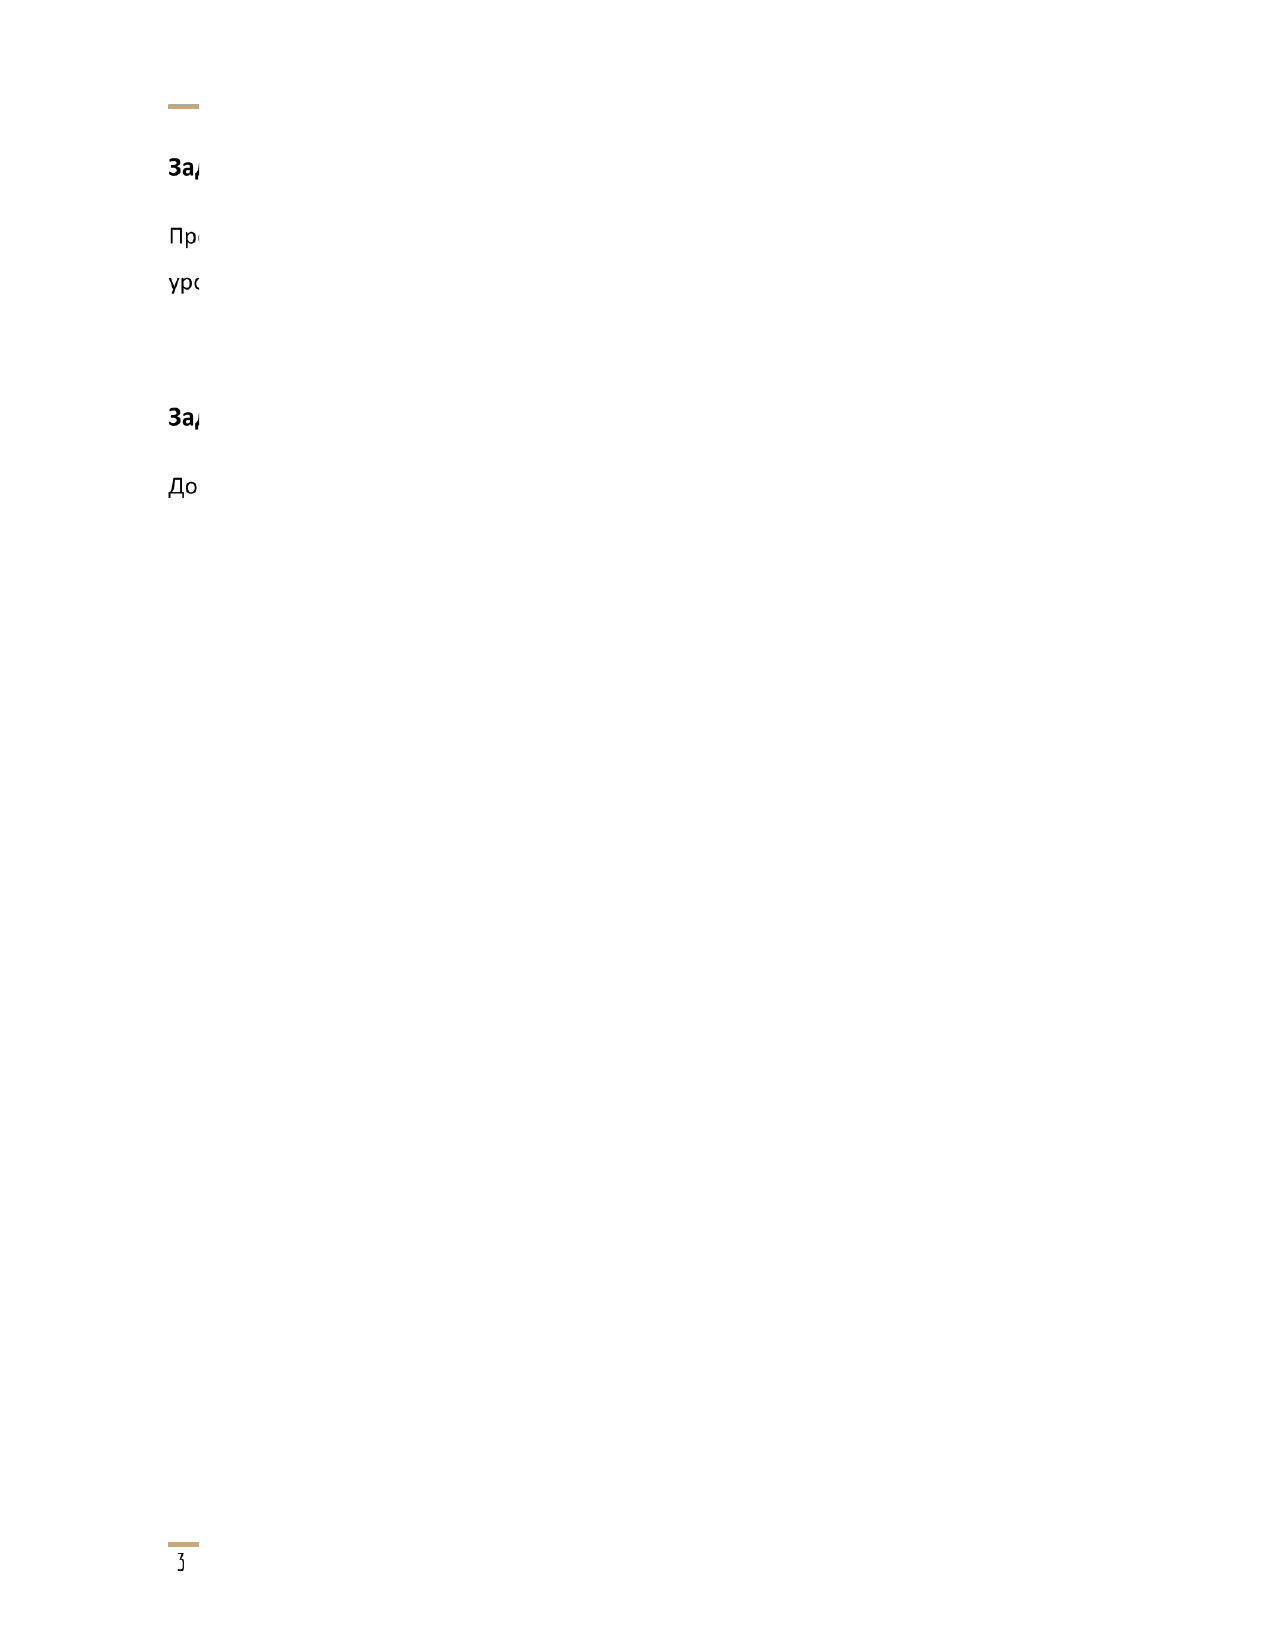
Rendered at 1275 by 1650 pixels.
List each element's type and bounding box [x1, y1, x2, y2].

picture [18, 0, 200, 1650]
